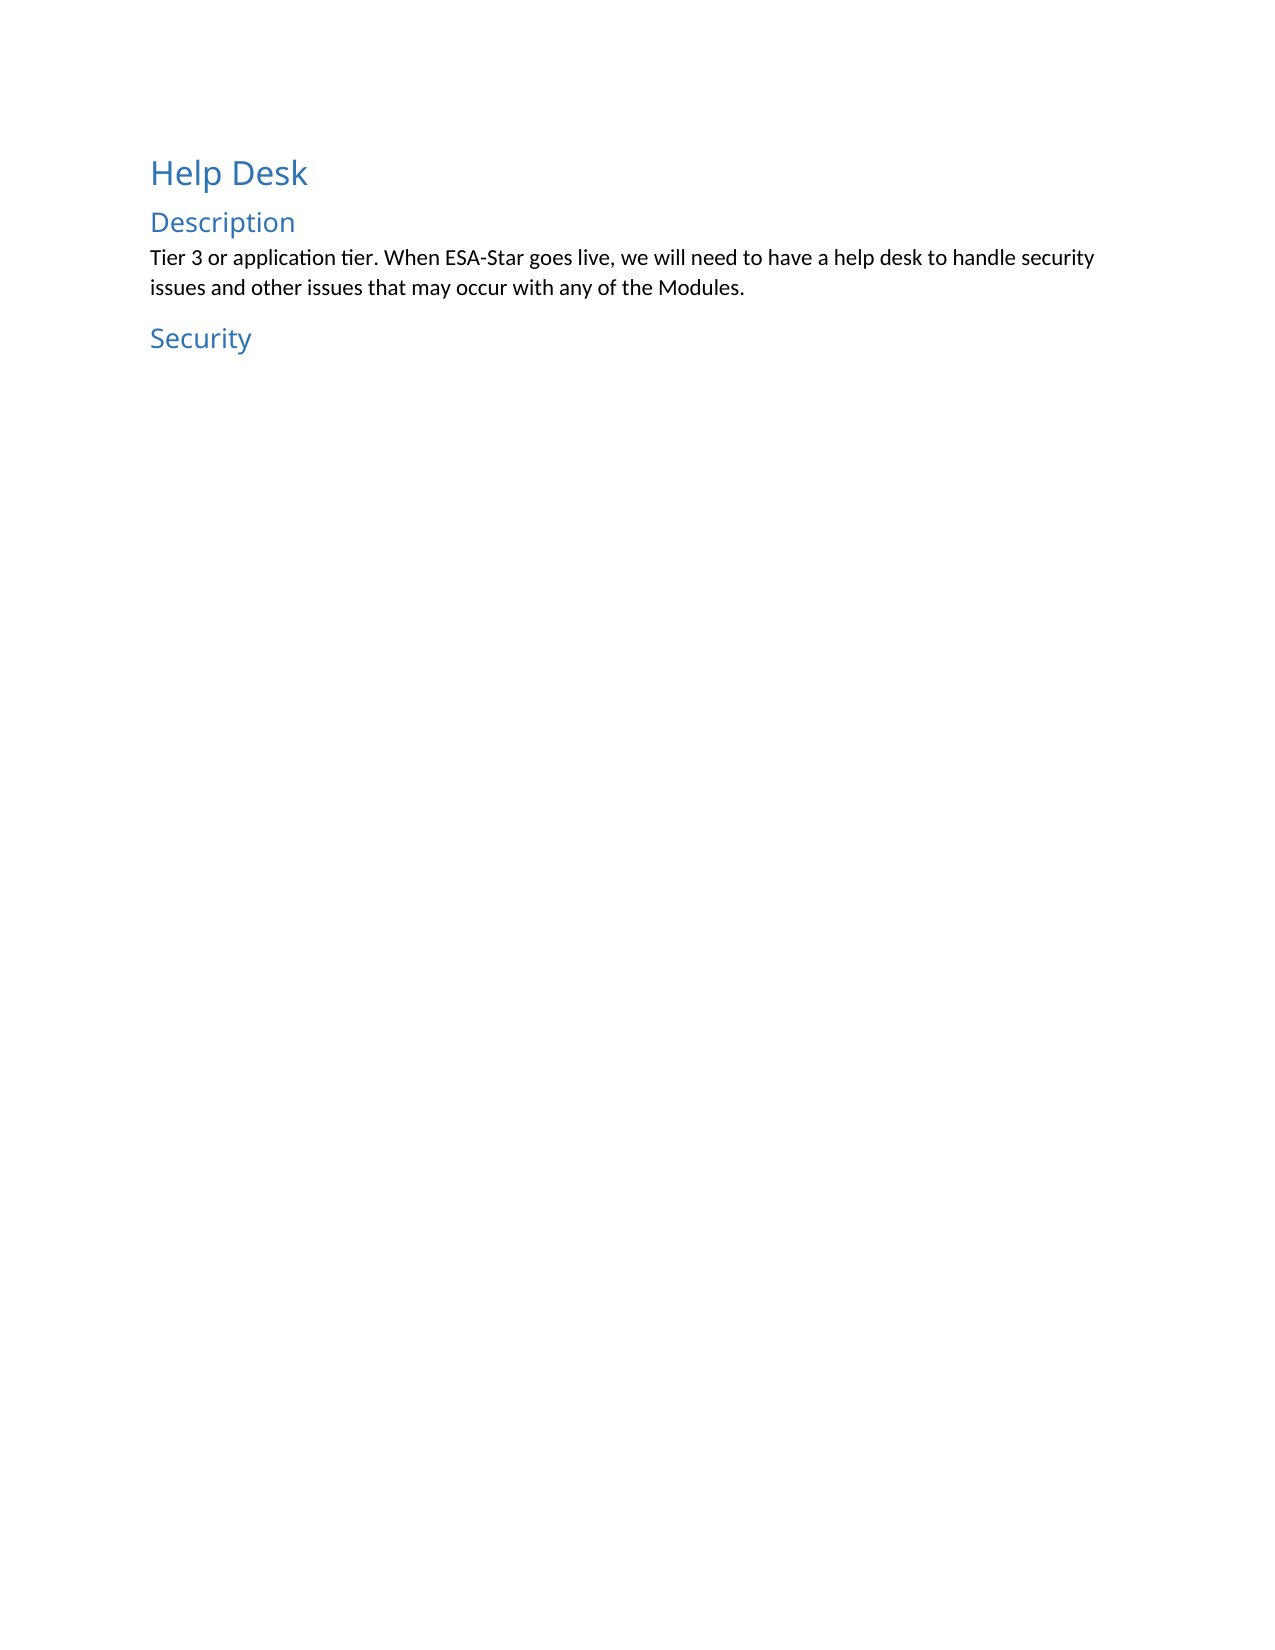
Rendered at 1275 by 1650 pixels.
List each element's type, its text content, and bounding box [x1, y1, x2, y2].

text Tier 3 or application tier. When ESA-Star goes live, we will need to have a help desk to handle security issues and other issues that may occur with any of the Modules. [150, 243, 1125, 301]
subtitle Help Desk [150, 150, 1125, 195]
subtitle Description [150, 203, 1125, 240]
subtitle Security [150, 320, 1125, 357]
